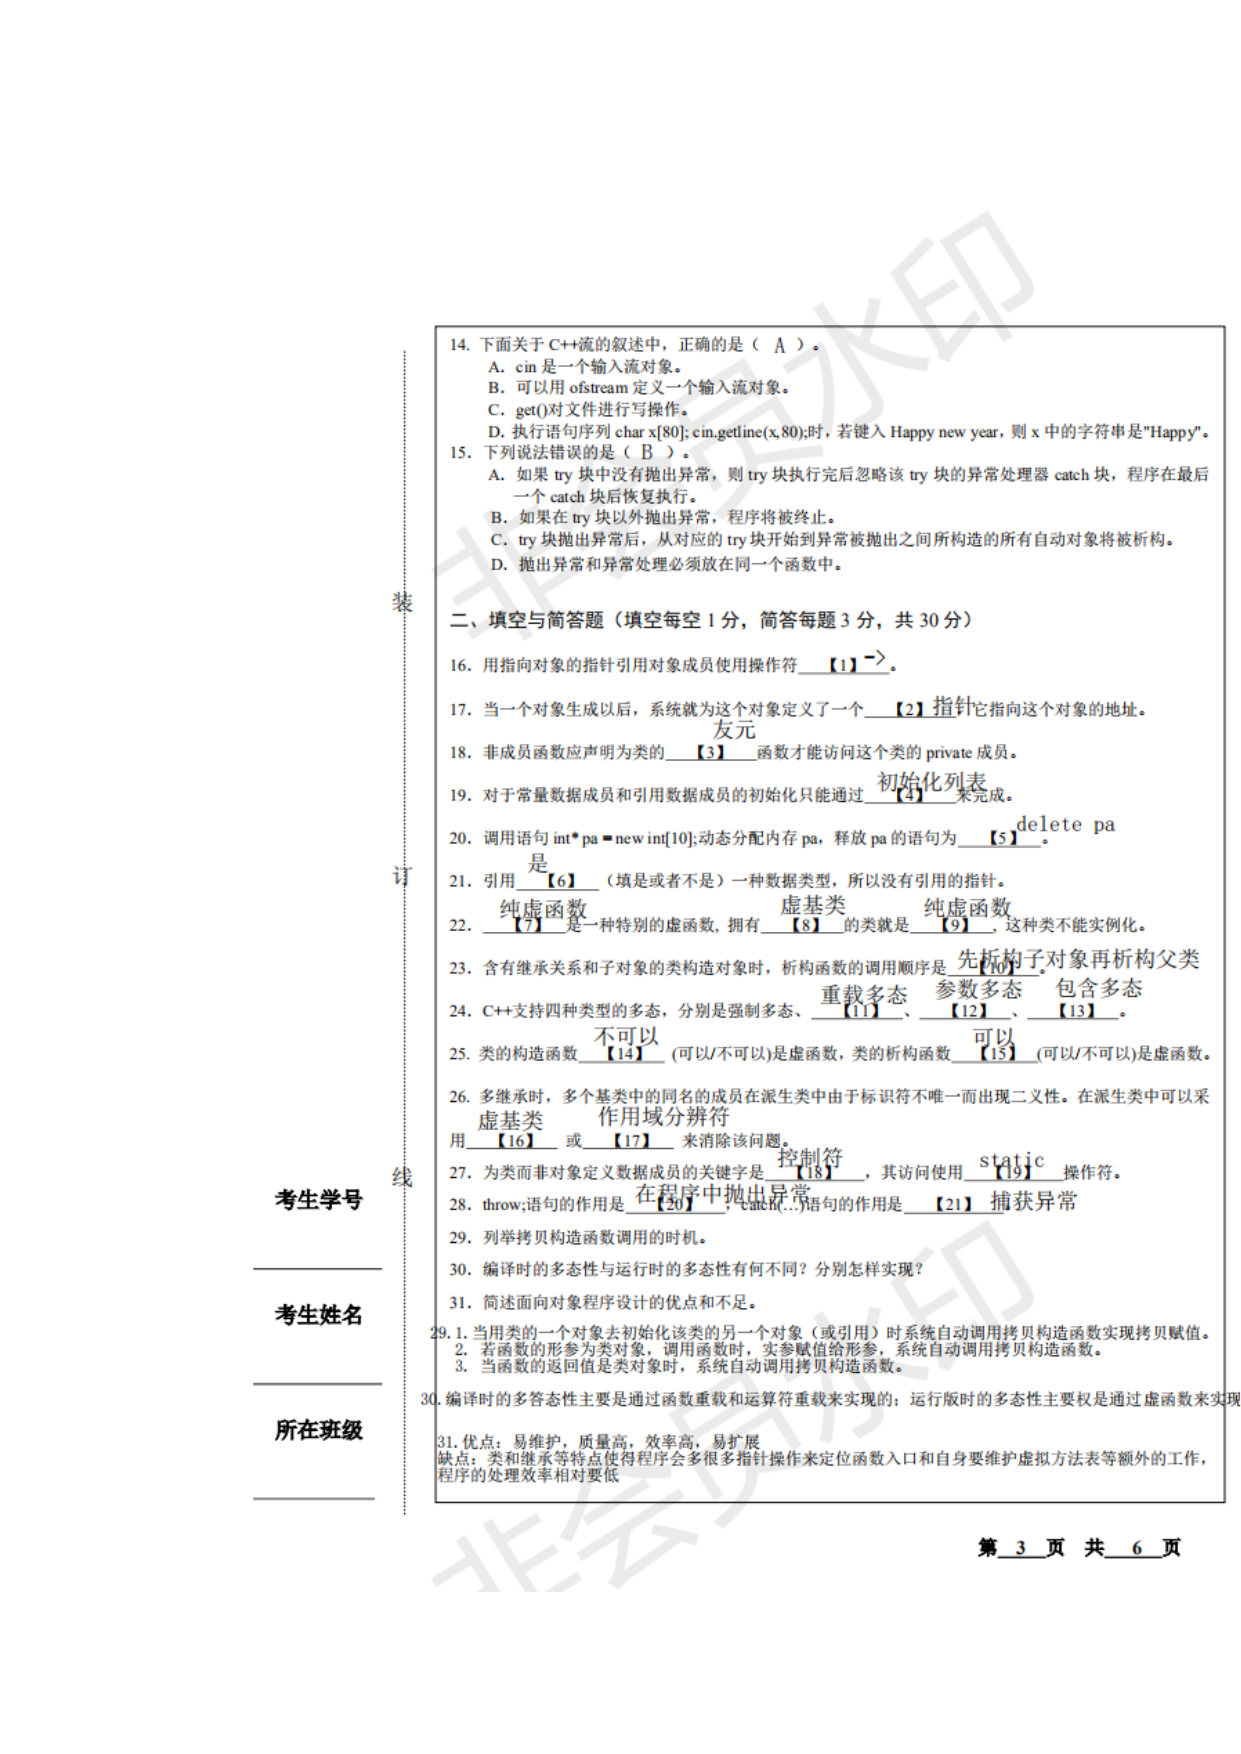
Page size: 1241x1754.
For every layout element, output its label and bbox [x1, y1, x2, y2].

picture [187, 162, 1241, 1592]
